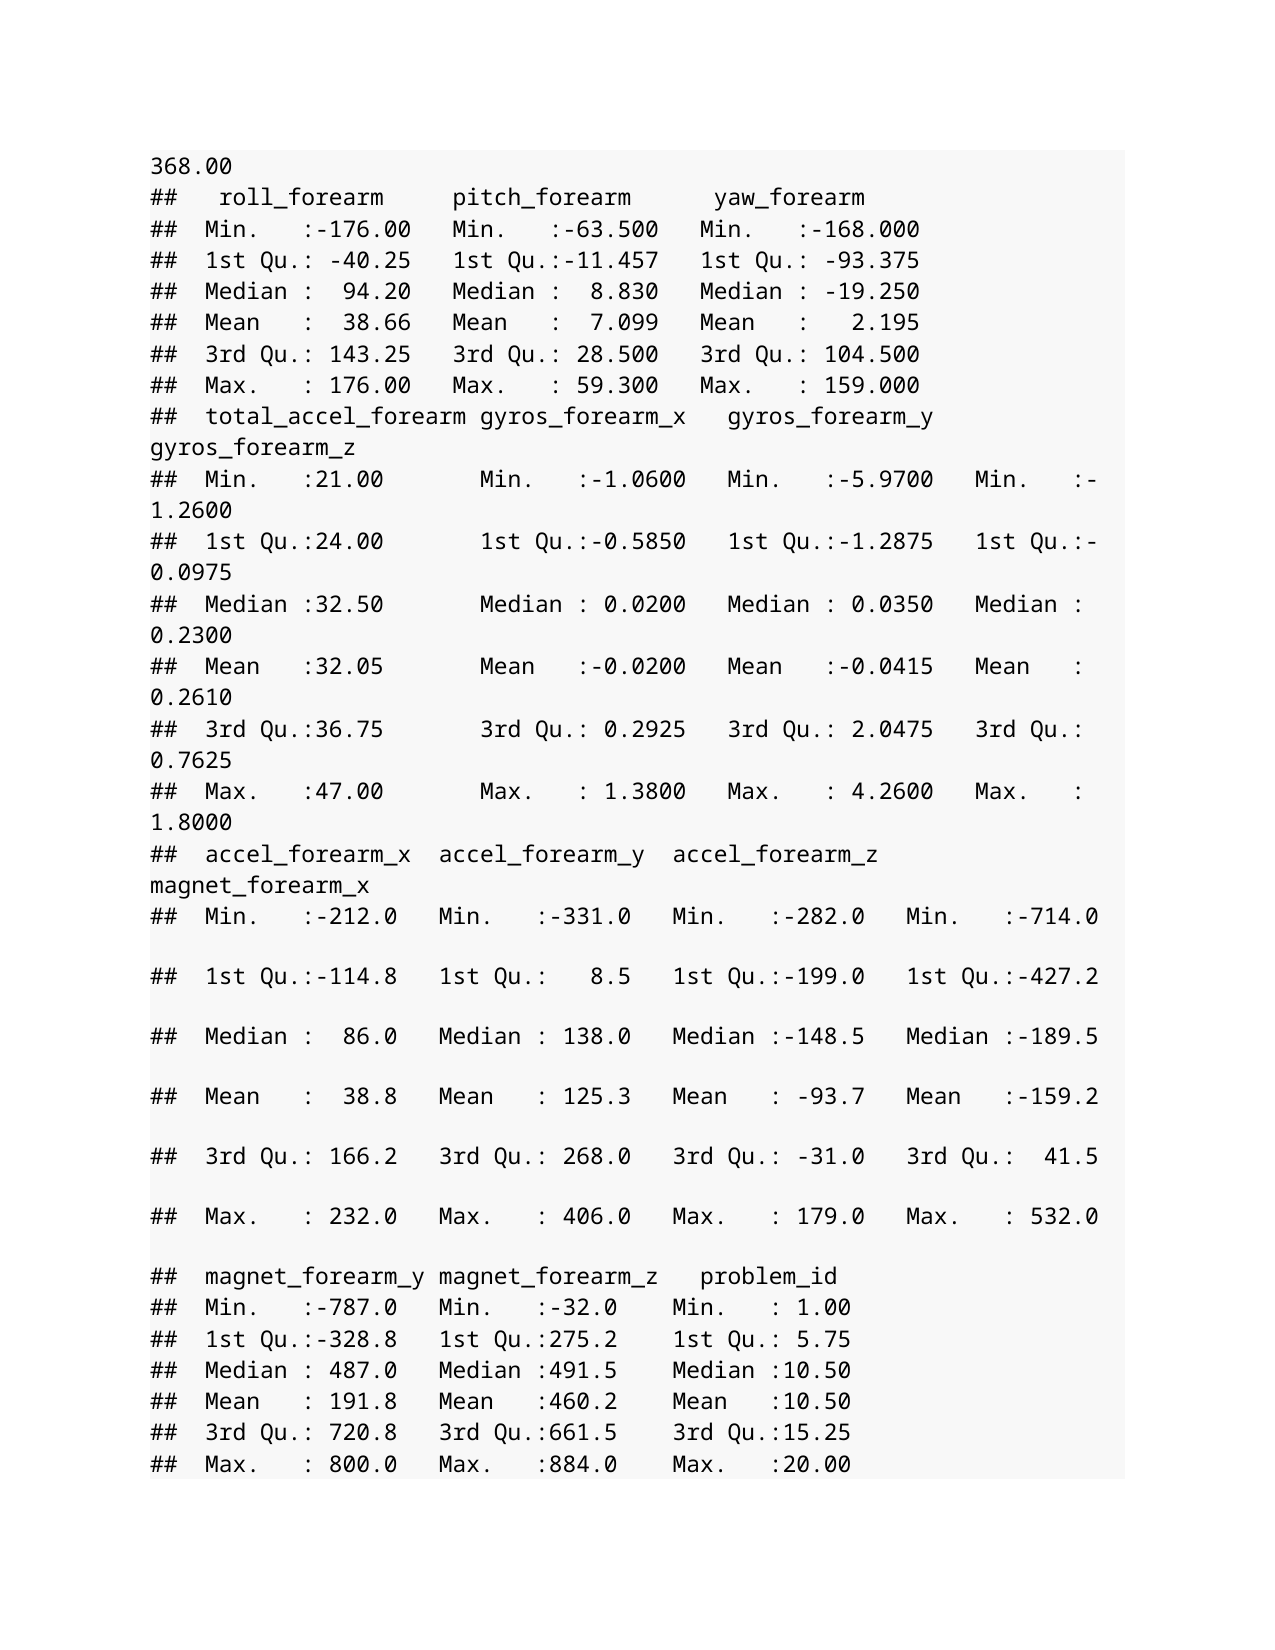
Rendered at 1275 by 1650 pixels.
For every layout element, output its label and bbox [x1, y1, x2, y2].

text [150, 150, 1125, 1479]
